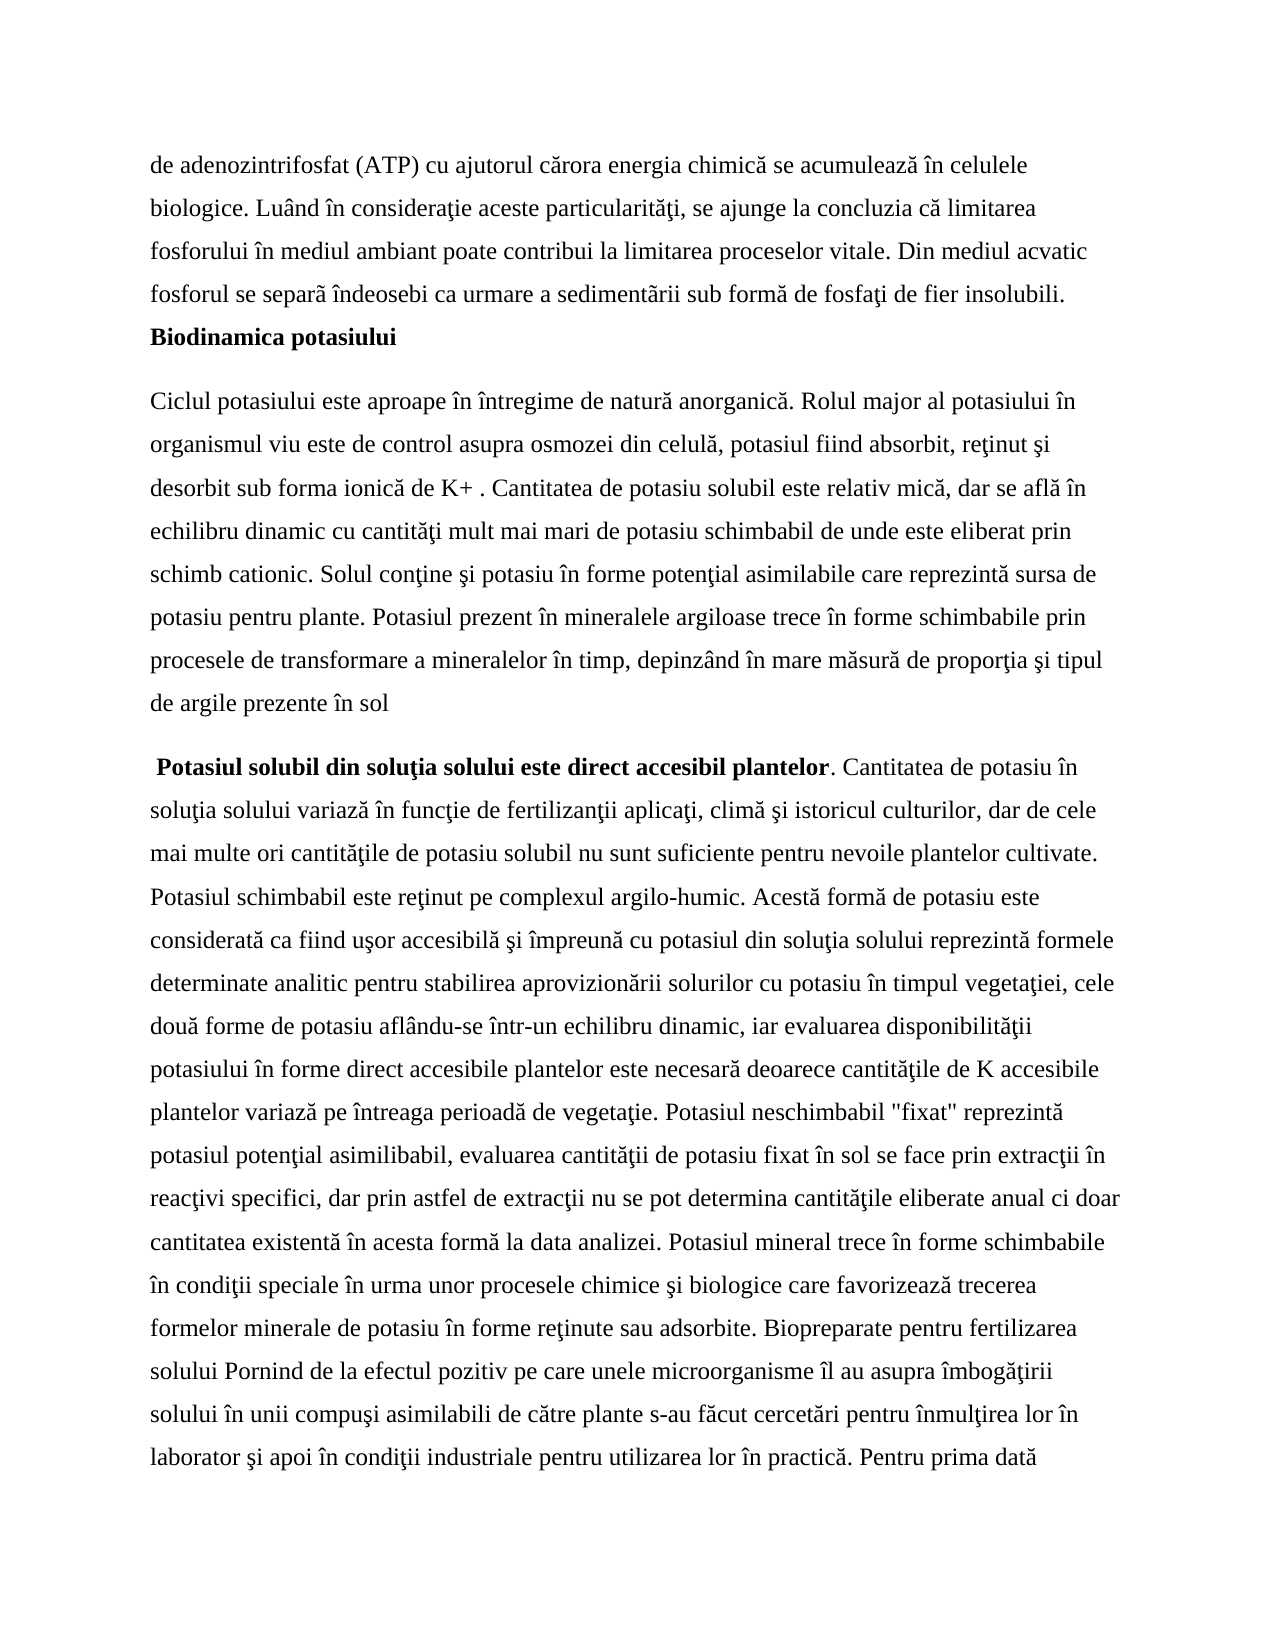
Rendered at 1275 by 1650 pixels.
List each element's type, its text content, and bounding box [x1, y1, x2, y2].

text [150, 150, 1125, 351]
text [150, 752, 1125, 1471]
text Ciclul potasiului este aproape în întregime de natură anorganică. Rolul major al potasiului în organismul viu este de control asupra osmozei din celulă, potasiul fiind absorbit, reţinut şi desorbit sub forma ionică de K+ . Cantitatea de potasiu solubil este relativ mică, dar se află în echilibru dinamic cu cantităţi mult mai mari de potasiu schimbabil de unde este eliberat prin schimb cationic. Solul conţine şi potasiu în forme potenţial asimilabile care reprezintă sursa de potasiu pentru plante. Potasiul prezent în mineralele argiloase trece în forme schimbabile prin procesele de transformare a mineralelor în timp, depinzând în mare măsură de proporţia şi tipul de argile prezente în sol [150, 386, 1125, 717]
